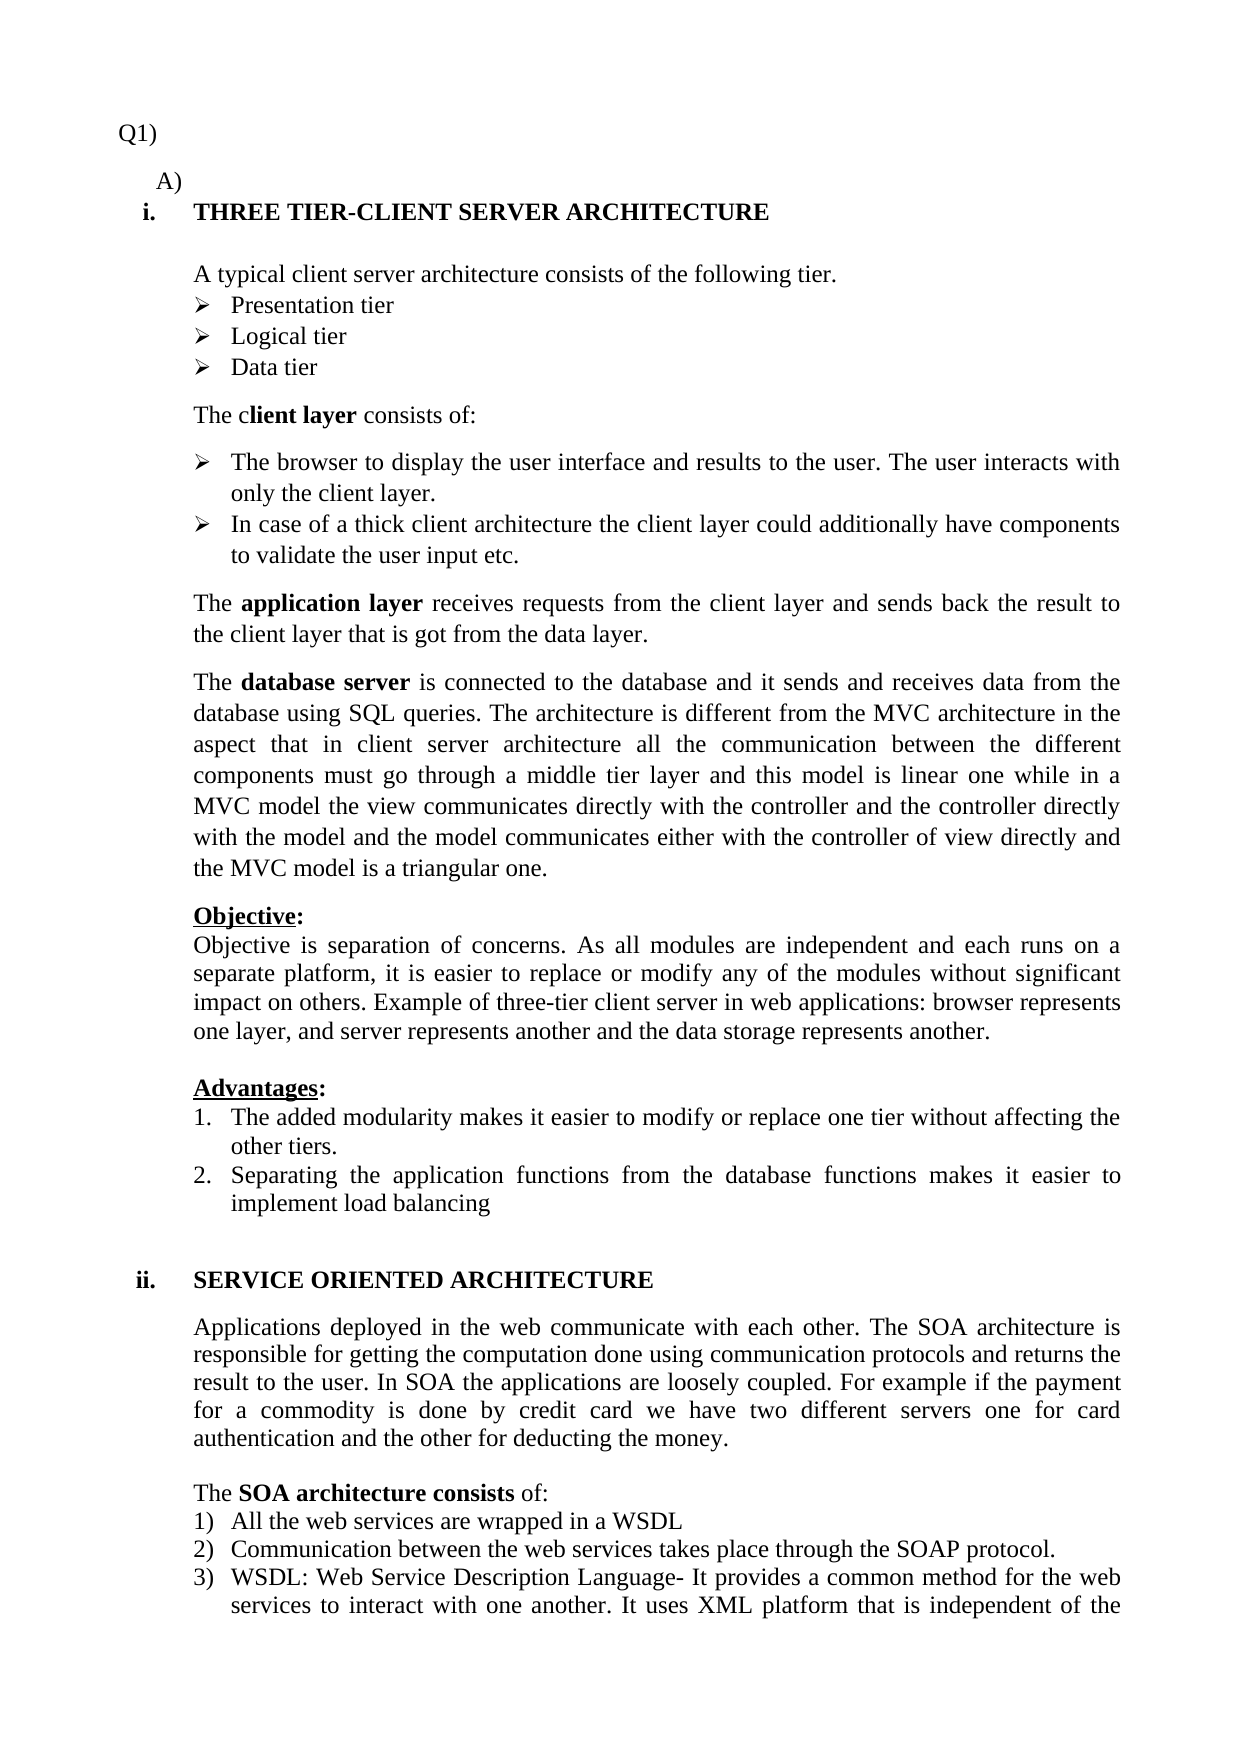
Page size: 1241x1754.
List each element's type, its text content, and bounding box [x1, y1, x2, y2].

text Q1) [118, 118, 1122, 147]
text The application layer receives requests from the client layer and sends back the result to the client layer that is got from the data layer. [193, 588, 1122, 648]
text Applications deployed in the web communicate with each other. The SOA architecture is responsible for getting the computation done using communication protocols and returns the result to the user. In SOA the applications are loosely coupled. For example if the payment for a commodity is done by credit card we have two different servers one for card authentication and the other for deducting the money. [193, 1313, 1122, 1452]
list A typical client server architecture consists of the following tier. [193, 259, 1122, 288]
list All the web services are wrapped in a WSDL [193, 1507, 1122, 1535]
text Advantages: [193, 1073, 1122, 1102]
text The database server is connected to the database and it sends and receives data from the database using SQL queries. The architecture is different from the MVC architecture in the aspect that in client server architecture all the communication between the different components must go through a middle tier layer and this model is linear one while in a MVC model the view communicates directly with the controller and the controller directly with the model and the model communicates either with the controller of view directly and the MVC model is a triangular one. [193, 667, 1122, 882]
list The added modularity makes it easier to modify or replace one tier without affecting the other tiers. [193, 1102, 1122, 1160]
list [193, 1563, 1122, 1619]
list Logical tier [193, 321, 1122, 350]
list Separating the application functions from the database functions makes it easier to implement load balancing [193, 1160, 1122, 1217]
list Data tier [193, 352, 1122, 381]
list Communication between the web services takes place through the SOAP protocol. [193, 1535, 1122, 1563]
text The SOA architecture consists of: [193, 1479, 1122, 1507]
list The browser to display the user interface and results to the user. The user interacts with only the client layer. [193, 447, 1122, 507]
list Presentation tier [193, 290, 1122, 319]
text Objective is separation of concerns. As all modules are independent and each runs on a separate platform, it is easier to replace or modify any of the modules without significant impact on others. Example of three-tier client server in web applications: browser represents one layer, and server represents another and the data storage represents another. [193, 930, 1122, 1045]
text Objective: [193, 901, 1122, 930]
text The client layer consists of: [193, 400, 1122, 428]
list SERVICE ORIENTED ARCHITECTURE [156, 1265, 1122, 1294]
list THREE TIER-CLIENT SERVER ARCHITECTURE [156, 197, 1122, 226]
list In case of a thick client architecture the client layer could additionally have components to validate the user input etc. [193, 509, 1122, 569]
